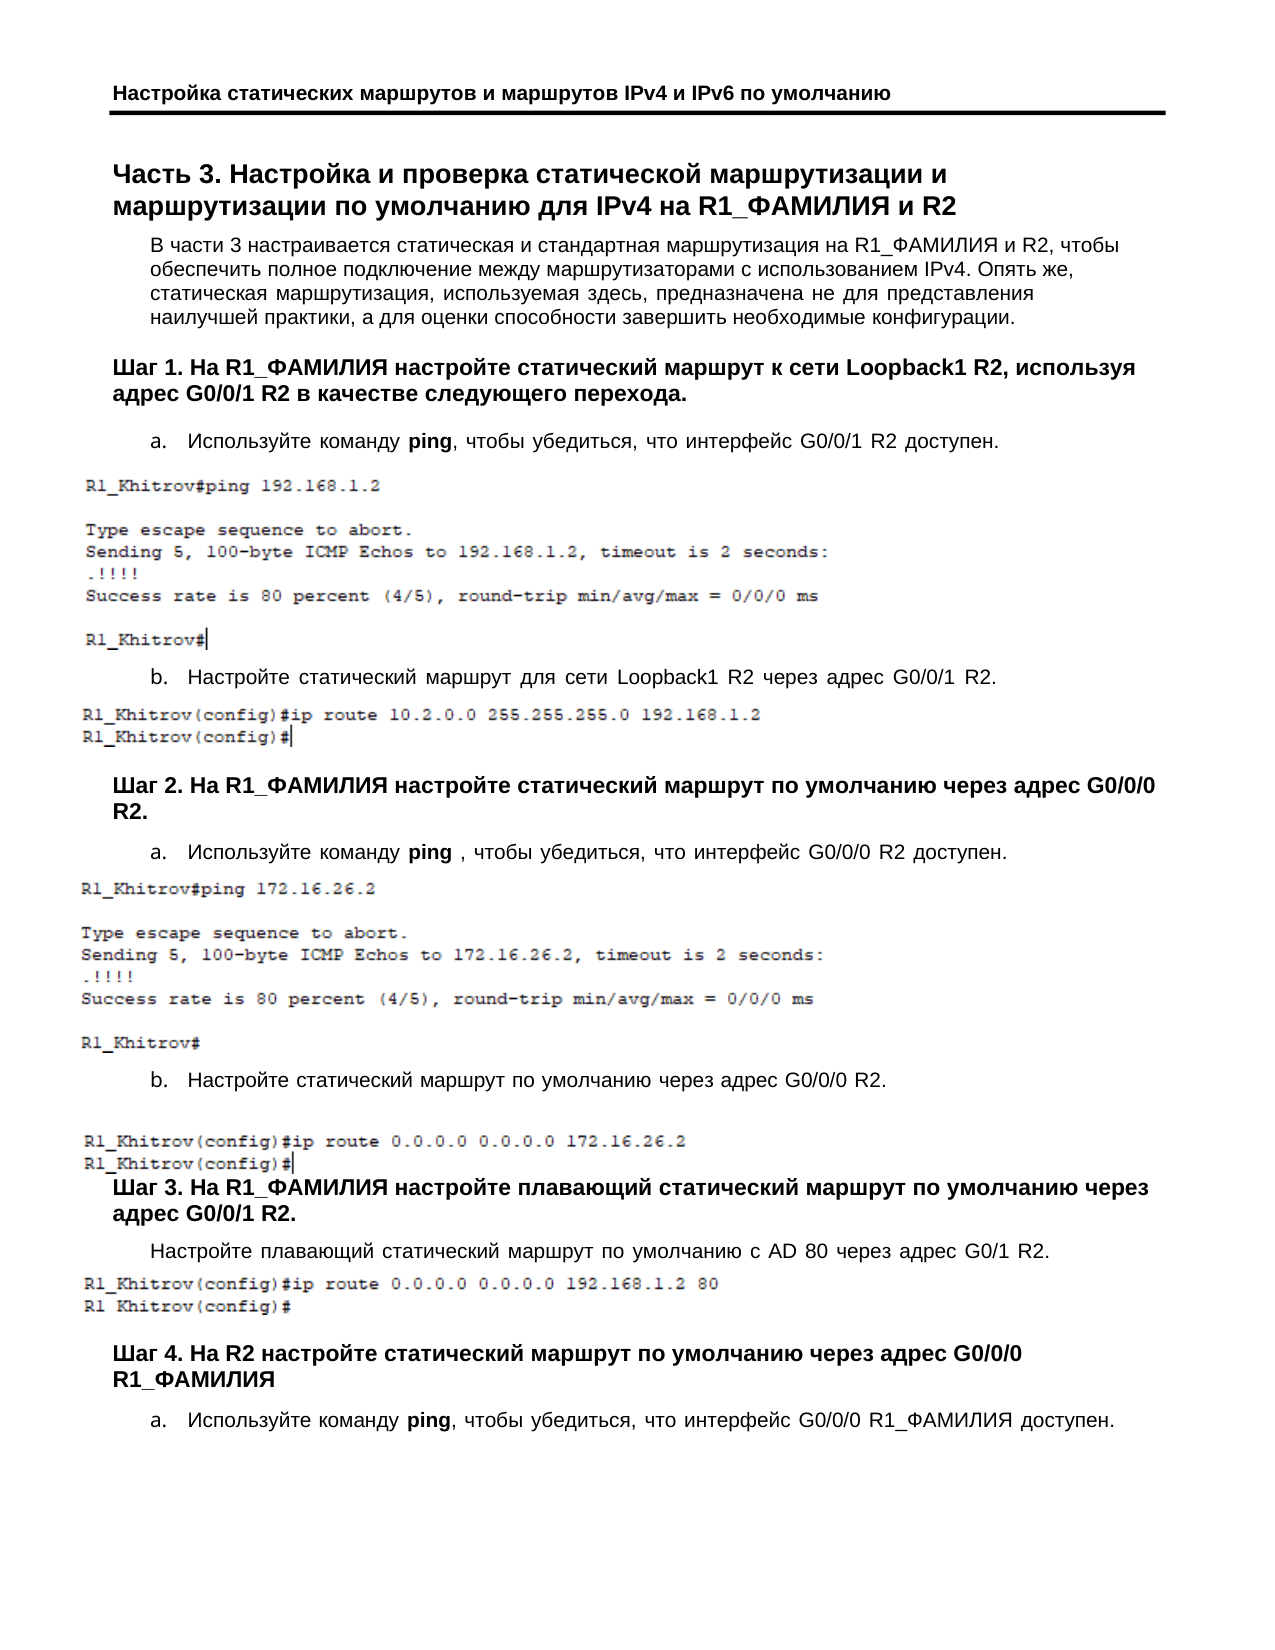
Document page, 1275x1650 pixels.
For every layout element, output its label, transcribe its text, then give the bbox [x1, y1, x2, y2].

list Настройте статический маршрут для сети Loopback1 R2 через адрес G0/0/1 R2. [150, 662, 1171, 691]
subtitle Шаг 4. На R2 настройте статический маршрут по умолчанию через адрес G0/0/0 R1_ФАМИЛИЯ [112, 1340, 1025, 1392]
subtitle Часть 3. Настройка и проверка статической маршрутизации и маршрутизации по умолчанию для IPv4 на R1_ФАМИЛИЯ и R2 [112, 158, 1135, 221]
picture [81, 1275, 735, 1315]
subtitle Шаг 1. На R1_ФАМИЛИЯ настройте статический маршрут к сети Loopback1 R2, используя адрес G0/0/1 R2 в качестве следующего перехода. [112, 354, 1139, 407]
text Настройте плавающий статический маршрут по умолчанию с AD 80 через адрес G0/1 R2. [150, 1239, 1171, 1263]
list Используйте команду ping, чтобы убедиться, что интерфейс G0/0/0 R1_ФАМИЛИЯ доступен. [150, 1405, 1171, 1433]
picture [81, 474, 863, 650]
list Используйте команду ping , чтобы убедиться, что интерфейс G0/0/0 R2 доступен. [150, 837, 1171, 866]
text В части 3 настраивается статическая и стандартная маршрутизация на R1_ФАМИЛИЯ и R2, чтобы обеспечить полное подключение между маршрутизаторами с использованием IPv4. Опять же, статическая маршрутизация, используемая здесь, предназначена не для представления наилучшей практики, а для оценки способности завершить необходимые конфигурации. [150, 233, 1135, 329]
picture [81, 703, 782, 747]
list Используйте команду ping, чтобы убедиться, что интерфейс G0/0/1 R2 доступен. [150, 427, 1171, 455]
picture [81, 1131, 715, 1174]
list Настройте статический маршрут по умолчанию через адрес G0/0/0 R2. [150, 1066, 1171, 1094]
subtitle Шаг 2. На R1_ФАМИЛИЯ настройте статический маршрут по умолчанию через адрес G0/0/0 R2. [112, 772, 1158, 824]
subtitle Шаг 3. На R1_ФАМИЛИЯ настройте плавающий статический маршрут по умолчанию через адрес G0/0/1 R2. [112, 1174, 1171, 1227]
picture [81, 878, 838, 1053]
